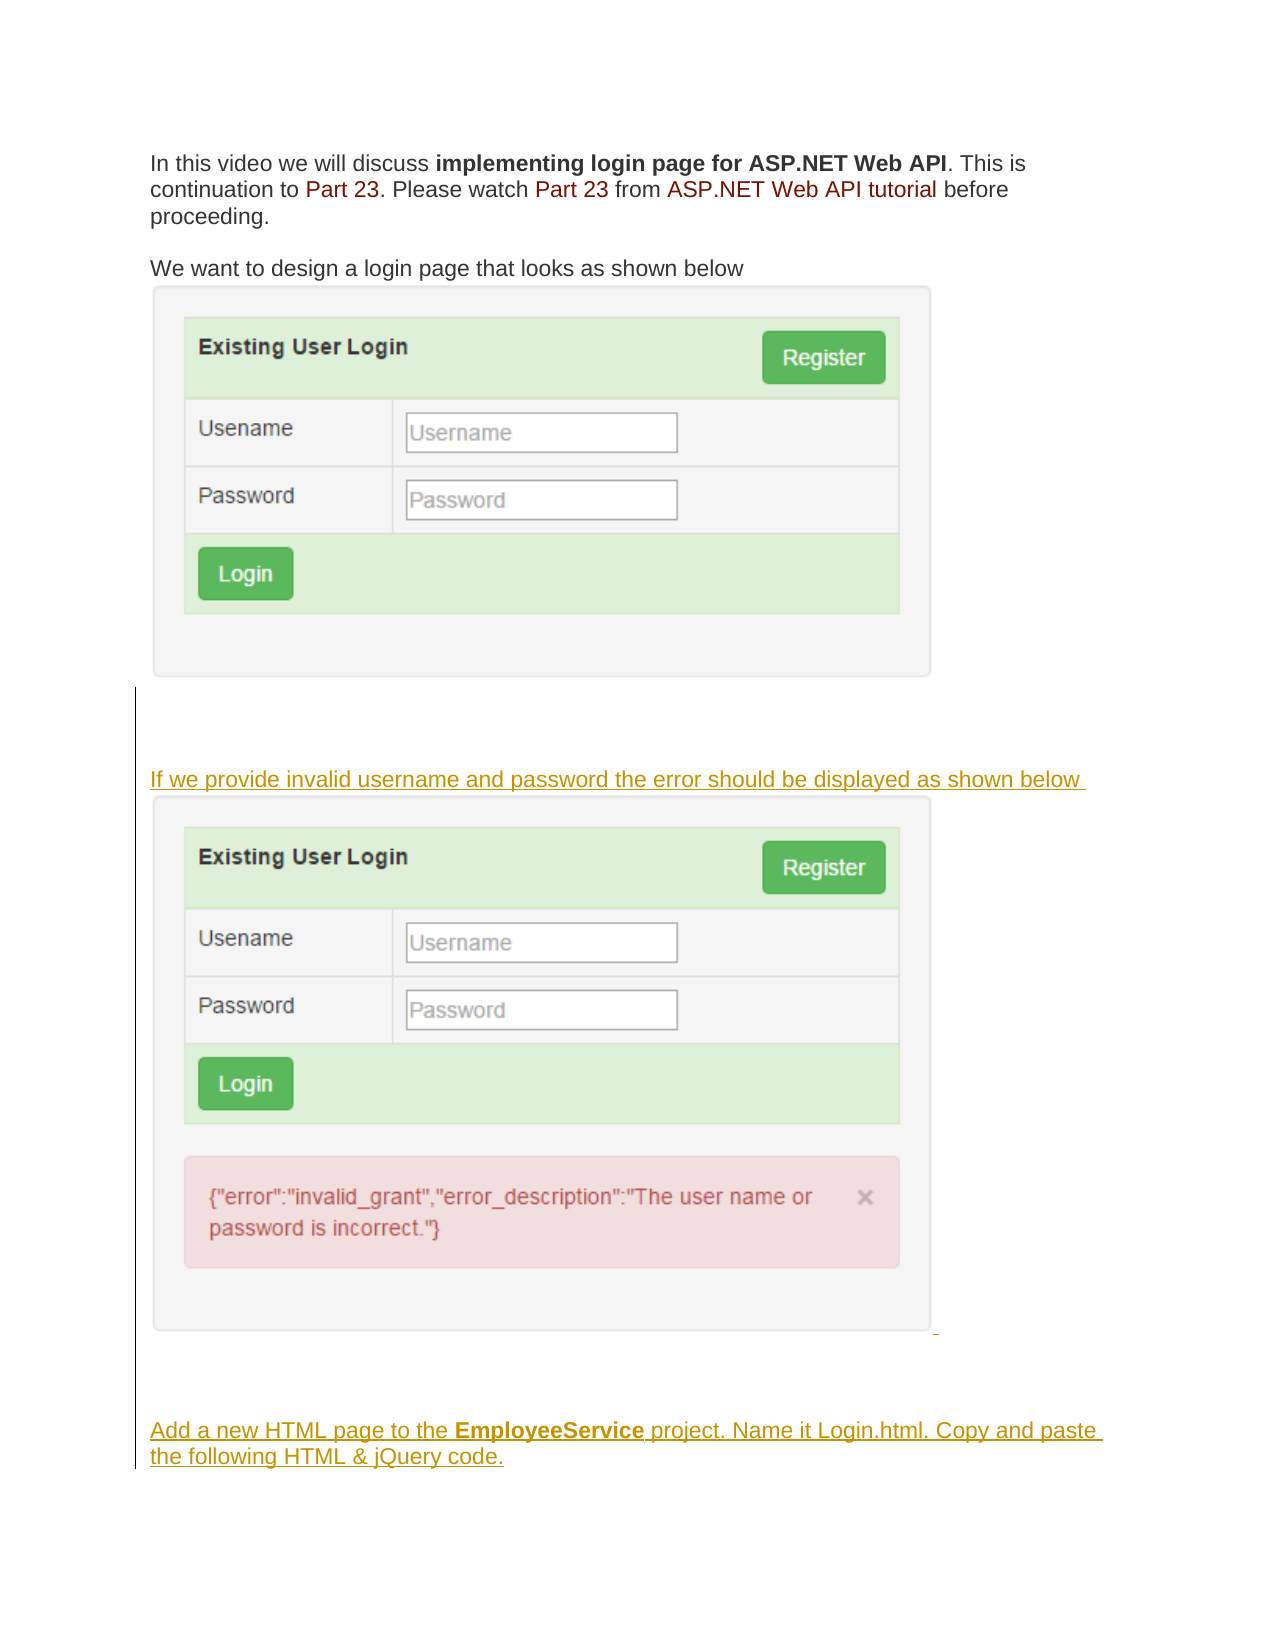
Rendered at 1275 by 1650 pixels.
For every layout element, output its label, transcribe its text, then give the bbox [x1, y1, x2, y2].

picture [150, 792, 933, 1333]
picture [150, 281, 936, 682]
